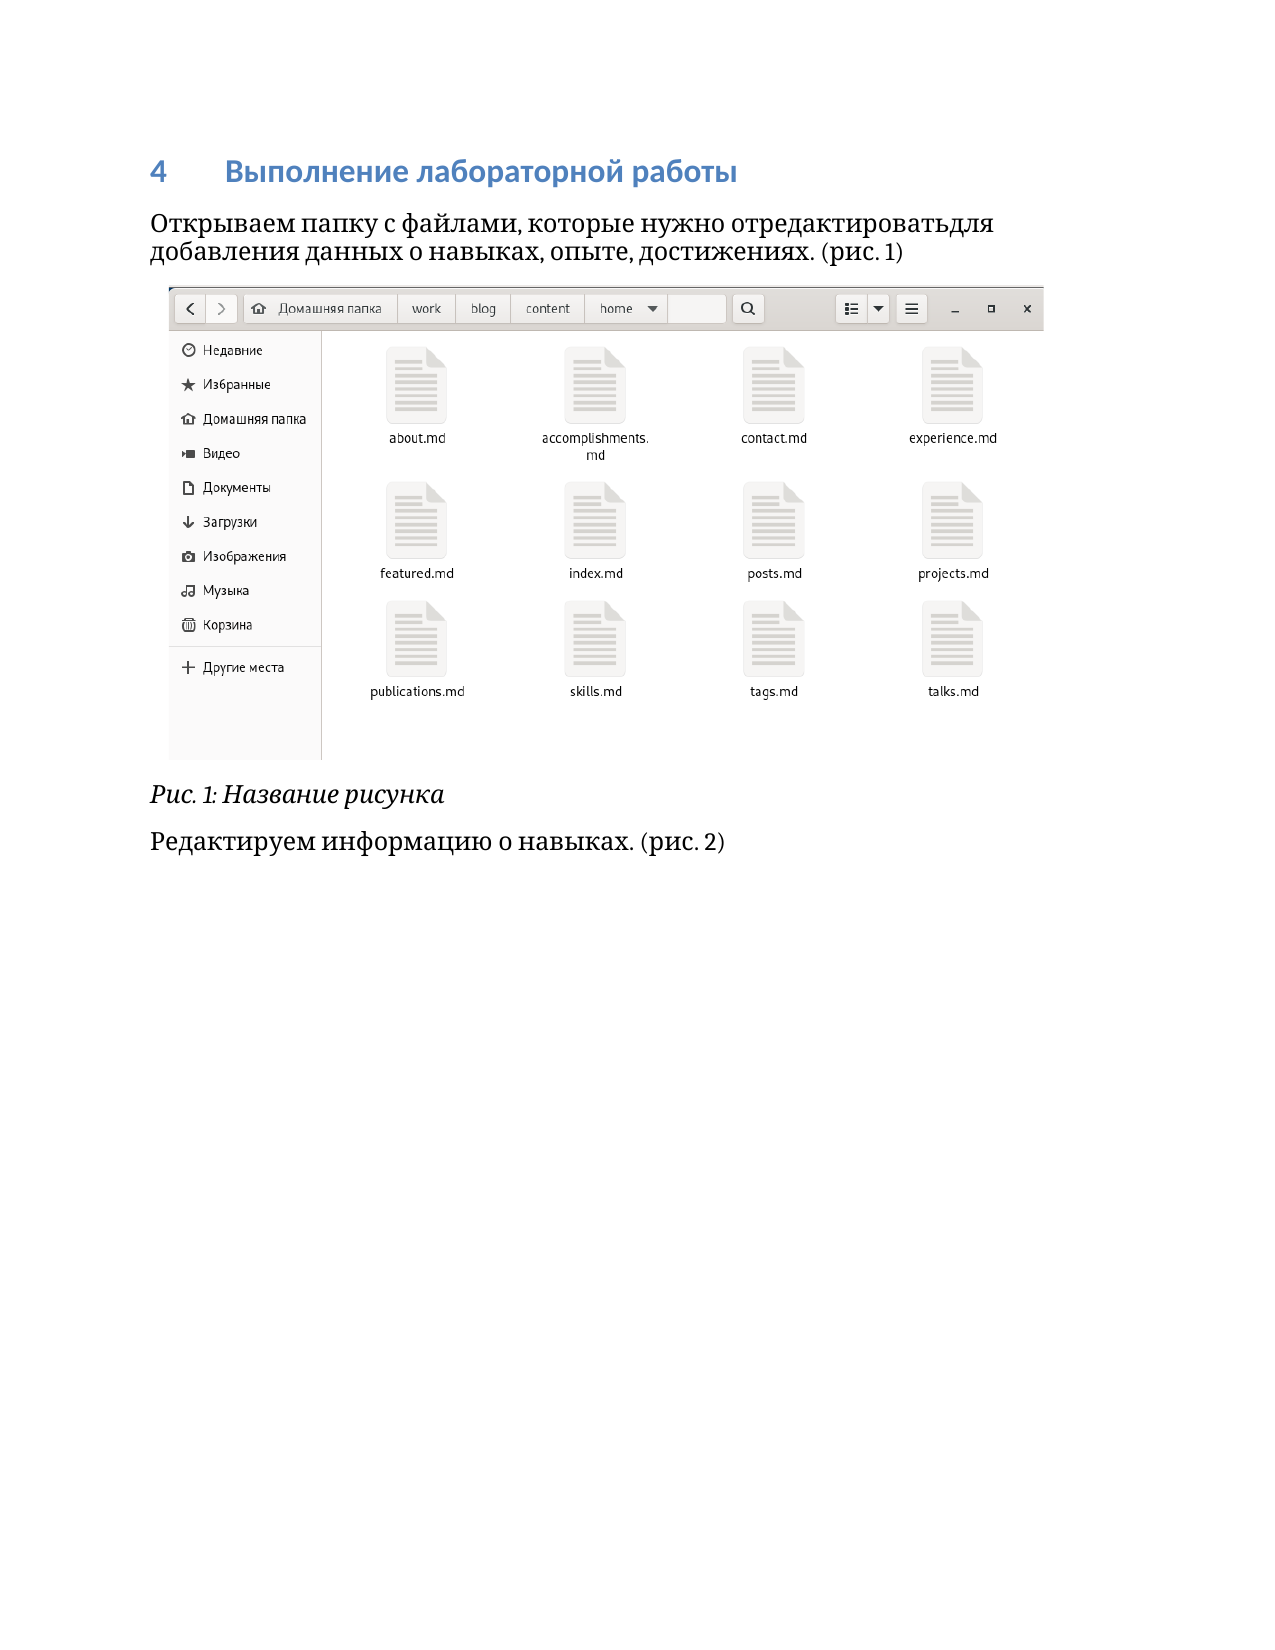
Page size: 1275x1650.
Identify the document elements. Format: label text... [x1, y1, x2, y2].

subtitle 4 Выполнение лабораторной работы [150, 150, 1125, 191]
picture [168, 285, 1044, 760]
text Редактируем информацию о навыках. (рис. 2) [150, 828, 1125, 857]
text Открываем папку с файлами, которые нужно отредактироватьдля добавления данных о навыках, опыте, достижениях. (рис. 1) [150, 209, 1125, 267]
text Рис. 1: Название рисунка [150, 781, 1125, 809]
